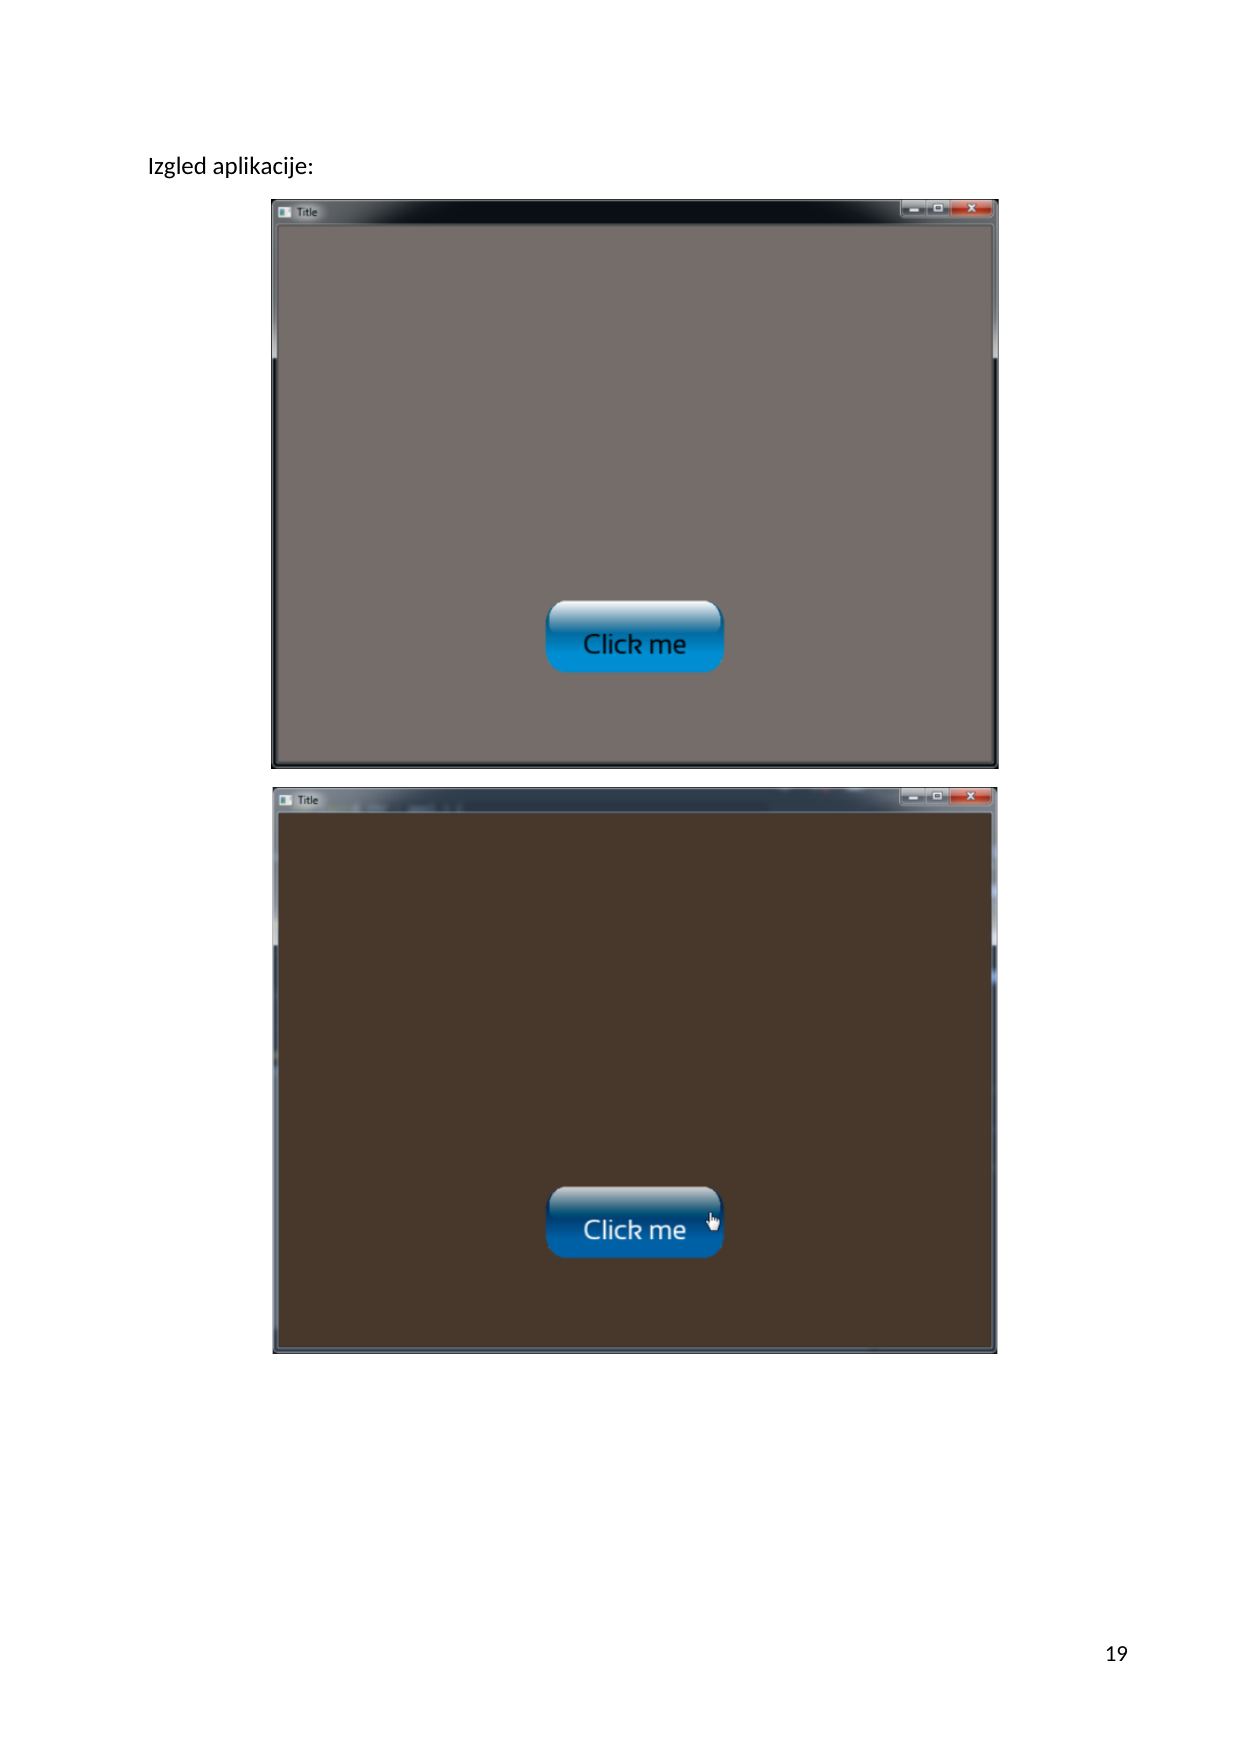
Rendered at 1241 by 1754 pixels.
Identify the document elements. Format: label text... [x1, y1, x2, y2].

picture [272, 787, 998, 1354]
picture [271, 199, 999, 769]
text Izgled aplikacije: [142, 150, 1128, 181]
